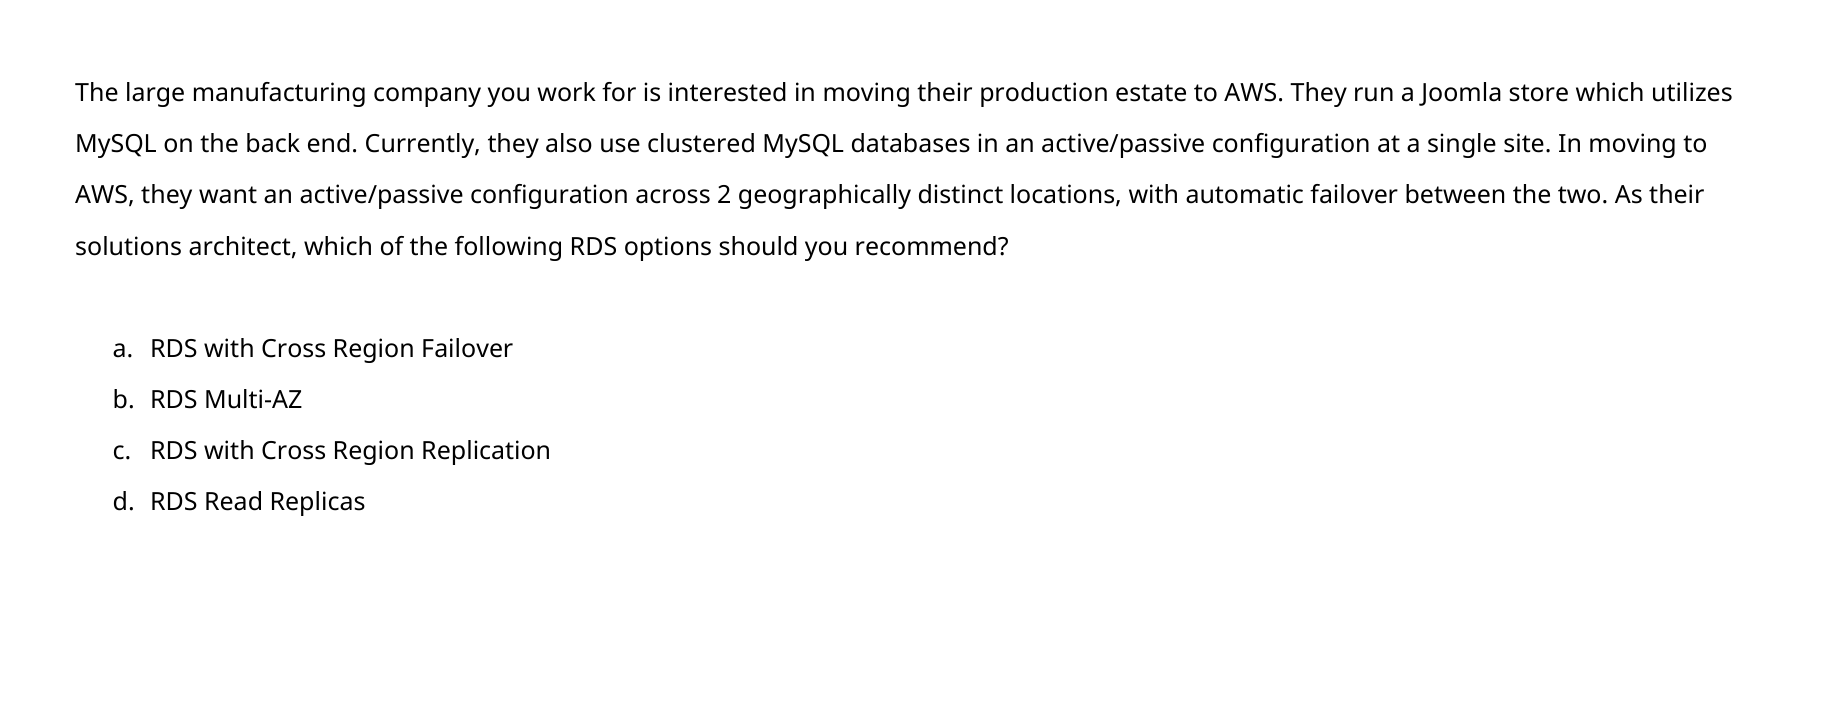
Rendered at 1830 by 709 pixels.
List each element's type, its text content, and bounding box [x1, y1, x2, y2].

list RDS Read Replicas [112, 483, 1754, 517]
list RDS with Cross Region Replication [112, 432, 1754, 466]
list RDS with Cross Region Failover [112, 330, 1754, 364]
text The large manufacturing company you work for is interested in moving their production estate to AWS. They run a Joomla store which utilizes MySQL on the back end. Currently, they also use clustered MySQL databases in an active/passive configuration at a single site. In moving to AWS, they want an active/passive configuration across 2 geographically distinct locations, with automatic failover between the two. As their solutions architect, which of the following RDS options should you recommend? [75, 75, 1754, 262]
list RDS Multi-AZ [112, 381, 1754, 415]
